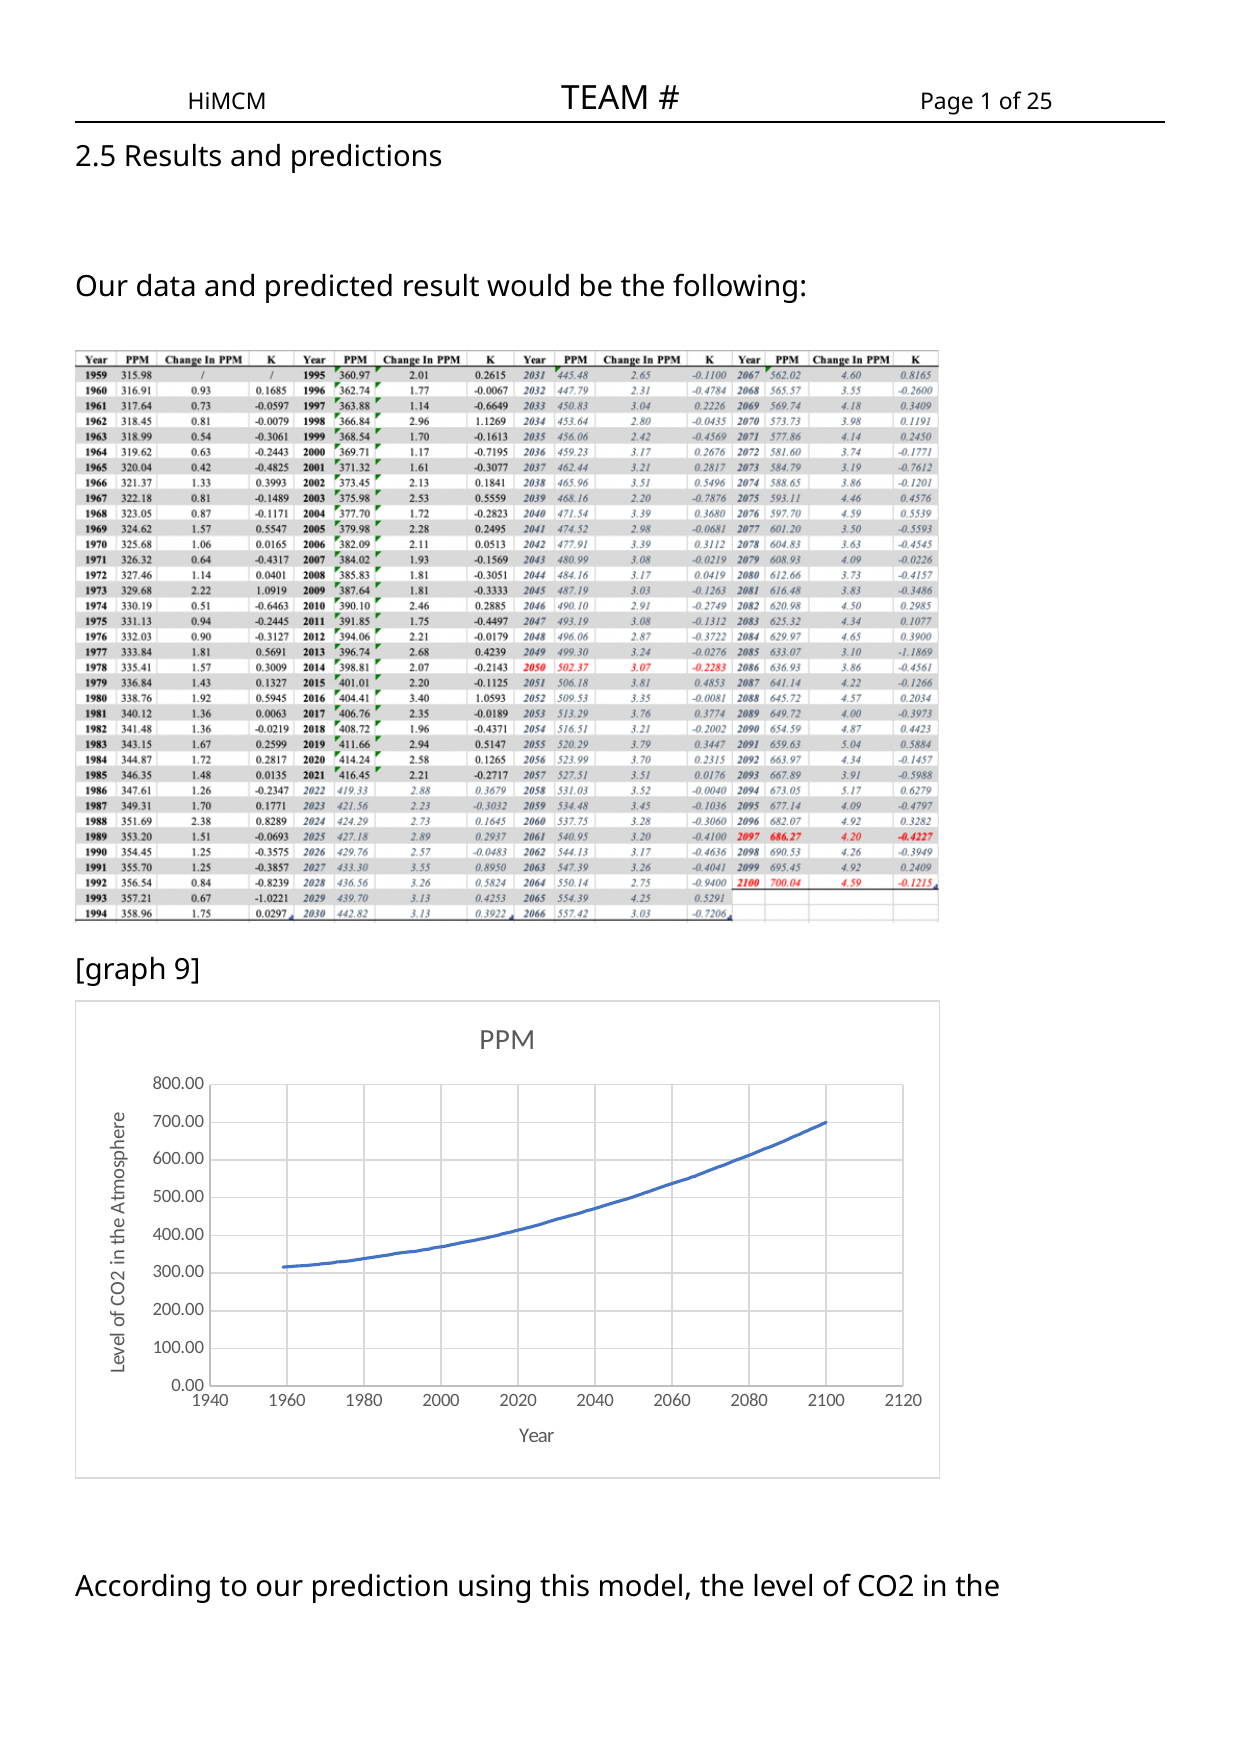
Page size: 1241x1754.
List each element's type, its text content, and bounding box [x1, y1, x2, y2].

picture [75, 350, 939, 923]
text [graph 9] [75, 935, 1165, 1000]
text 2.5 Results and predictions [75, 123, 1165, 188]
text Our data and predicted result would be the following: [75, 253, 1165, 318]
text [75, 1553, 1165, 1618]
